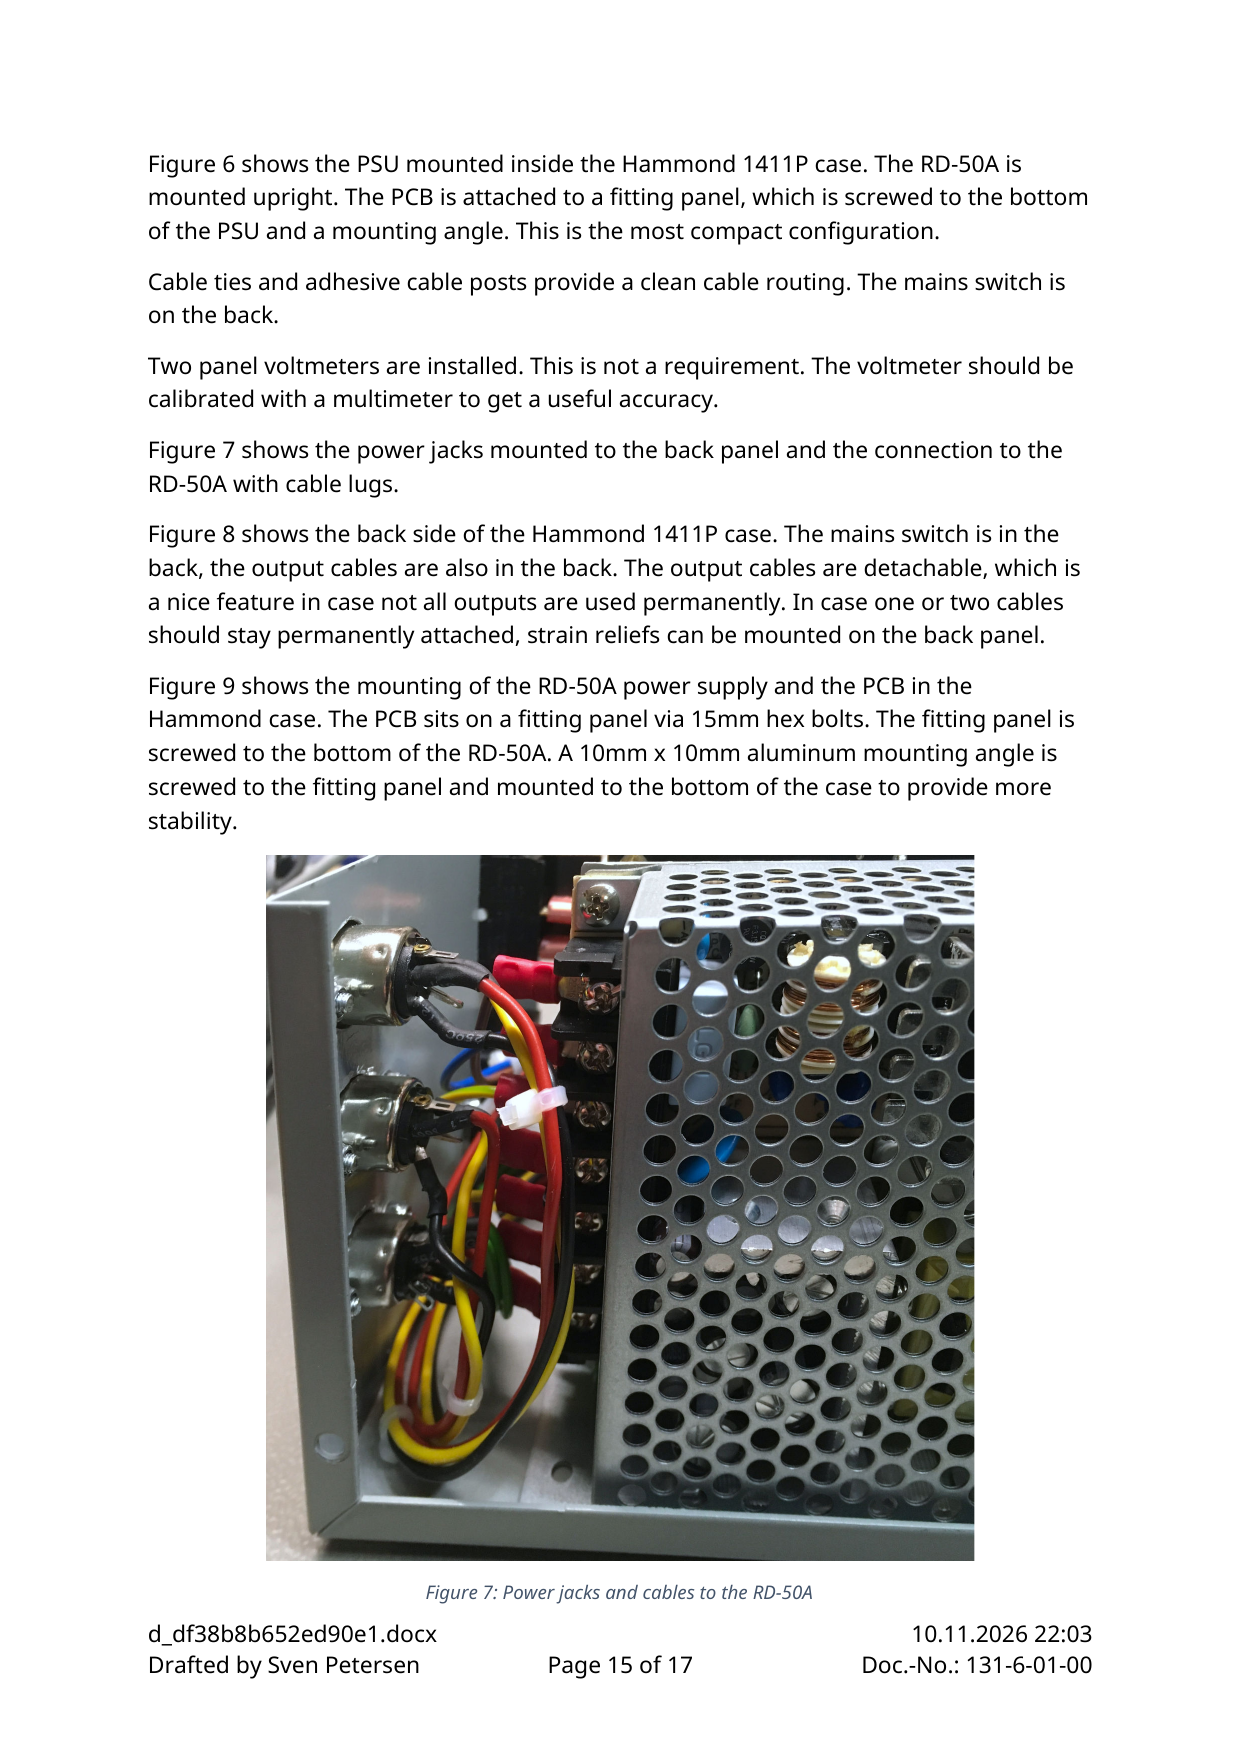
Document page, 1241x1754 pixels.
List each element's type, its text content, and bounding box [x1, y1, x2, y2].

text Figure 7 shows the power jacks mounted to the back panel and the connection to the RD-50A with cable lugs. [148, 434, 1093, 499]
text Figure 8 shows the back side of the Hammond 1411P case. The mains switch is in the back, the output cables are also in the back. The output cables are detachable, which is a nice feature in case not all outputs are used permanently. In case one or two cables should stay permanently attached, strain reliefs can be mounted on the back panel. [148, 518, 1093, 651]
text Figure 6 shows the PSU mounted inside the Hammond 1411P case. The RD-50A is mounted upright. The PCB is attached to a fitting panel, which is screwed to the bottom of the PSU and a mounting angle. This is the most compact configuration. [148, 148, 1093, 246]
text Two panel voltmeters are installed. This is not a requirement. The voltmeter should be calibrated with a multimeter to get a useful accuracy. [148, 350, 1093, 415]
text Figure 9 shows the mounting of the RD-50A power supply and the PCB in the Hammond case. The PCB sits on a fitting panel via 15mm hex bolts. The fitting panel is screwed to the bottom of the RD-50A. A 10mm x 10mm aluminum mounting angle is screwed to the fitting panel and mounted to the bottom of the case to provide more stability. [148, 670, 1093, 836]
text Cable ties and adhesive cable posts provide a clean cable routing. The mains switch is on the back. [148, 266, 1093, 331]
text Figure 7: Power jacks and cables to the RD-50A [148, 1579, 1093, 1605]
picture [266, 855, 975, 1561]
